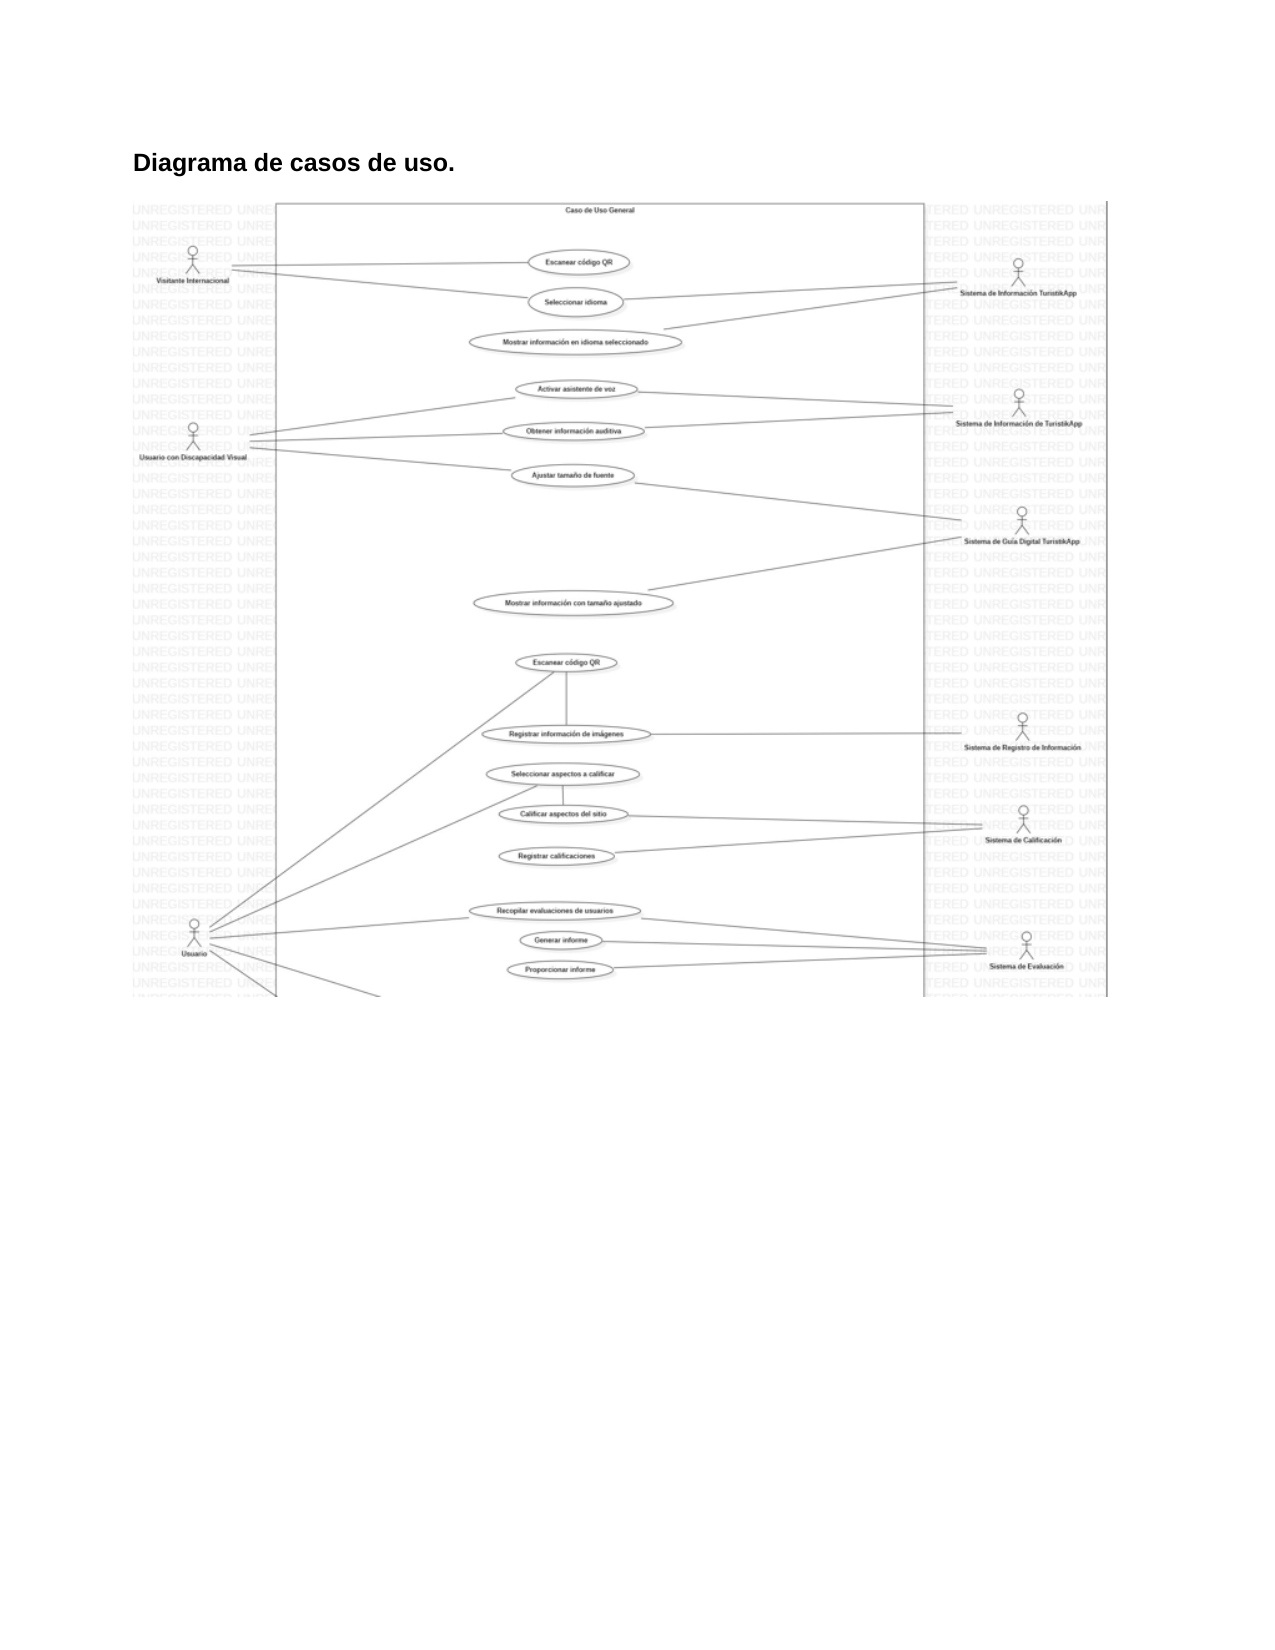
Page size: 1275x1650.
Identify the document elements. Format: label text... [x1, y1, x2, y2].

text Diagrama de casos de uso. [133, 148, 1152, 176]
picture [132, 201, 1108, 997]
